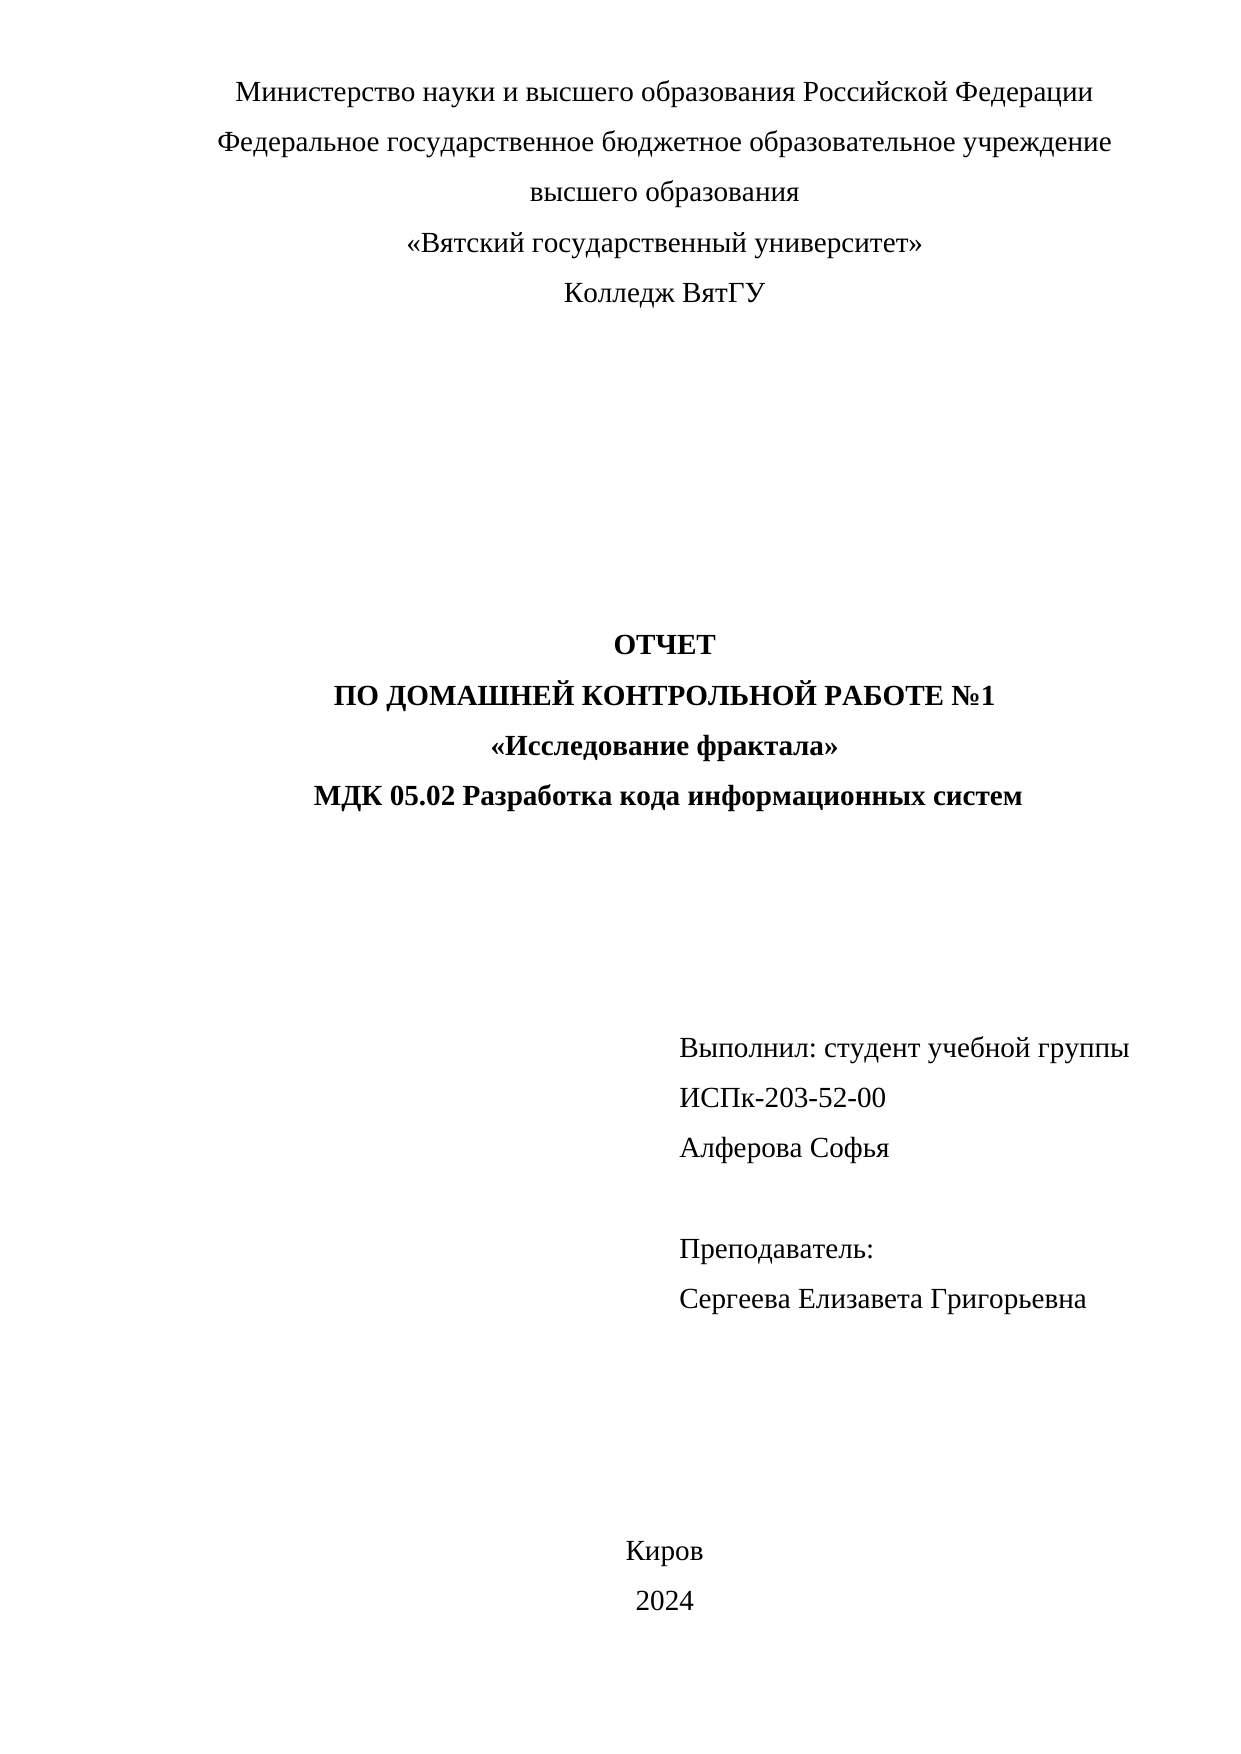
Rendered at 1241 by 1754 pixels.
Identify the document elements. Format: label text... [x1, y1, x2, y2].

text ОТЧЕТ [177, 627, 1152, 661]
text Колледж ВятГУ [177, 275, 1152, 309]
text Преподаватель: [679, 1231, 1152, 1264]
text Федеральное государственное бюджетное образовательное учреждение [177, 124, 1152, 158]
text Киров [177, 1533, 1152, 1566]
text МДК 05.02 Разработка кода информационных систем [177, 778, 1152, 812]
text «Исследование фрактала» [177, 728, 1152, 761]
text Выполнил: студент учебной группы [679, 1030, 1152, 1063]
text ПО ДОМАШНЕЙ КОНТРОЛЬНОЙ РАБОТЕ №1 [177, 678, 1152, 711]
text «Вятский государственный университет» [177, 225, 1152, 258]
text высшего образования [177, 174, 1152, 208]
text Сергеева Елизавета Григорьевна [679, 1281, 1152, 1315]
text Алферова Софья [679, 1130, 1152, 1164]
text Министерство науки и высшего образования Российской Федерации [177, 74, 1152, 107]
text ИСПк-203-52-00 [679, 1080, 1152, 1114]
text 2024 [177, 1583, 1152, 1617]
